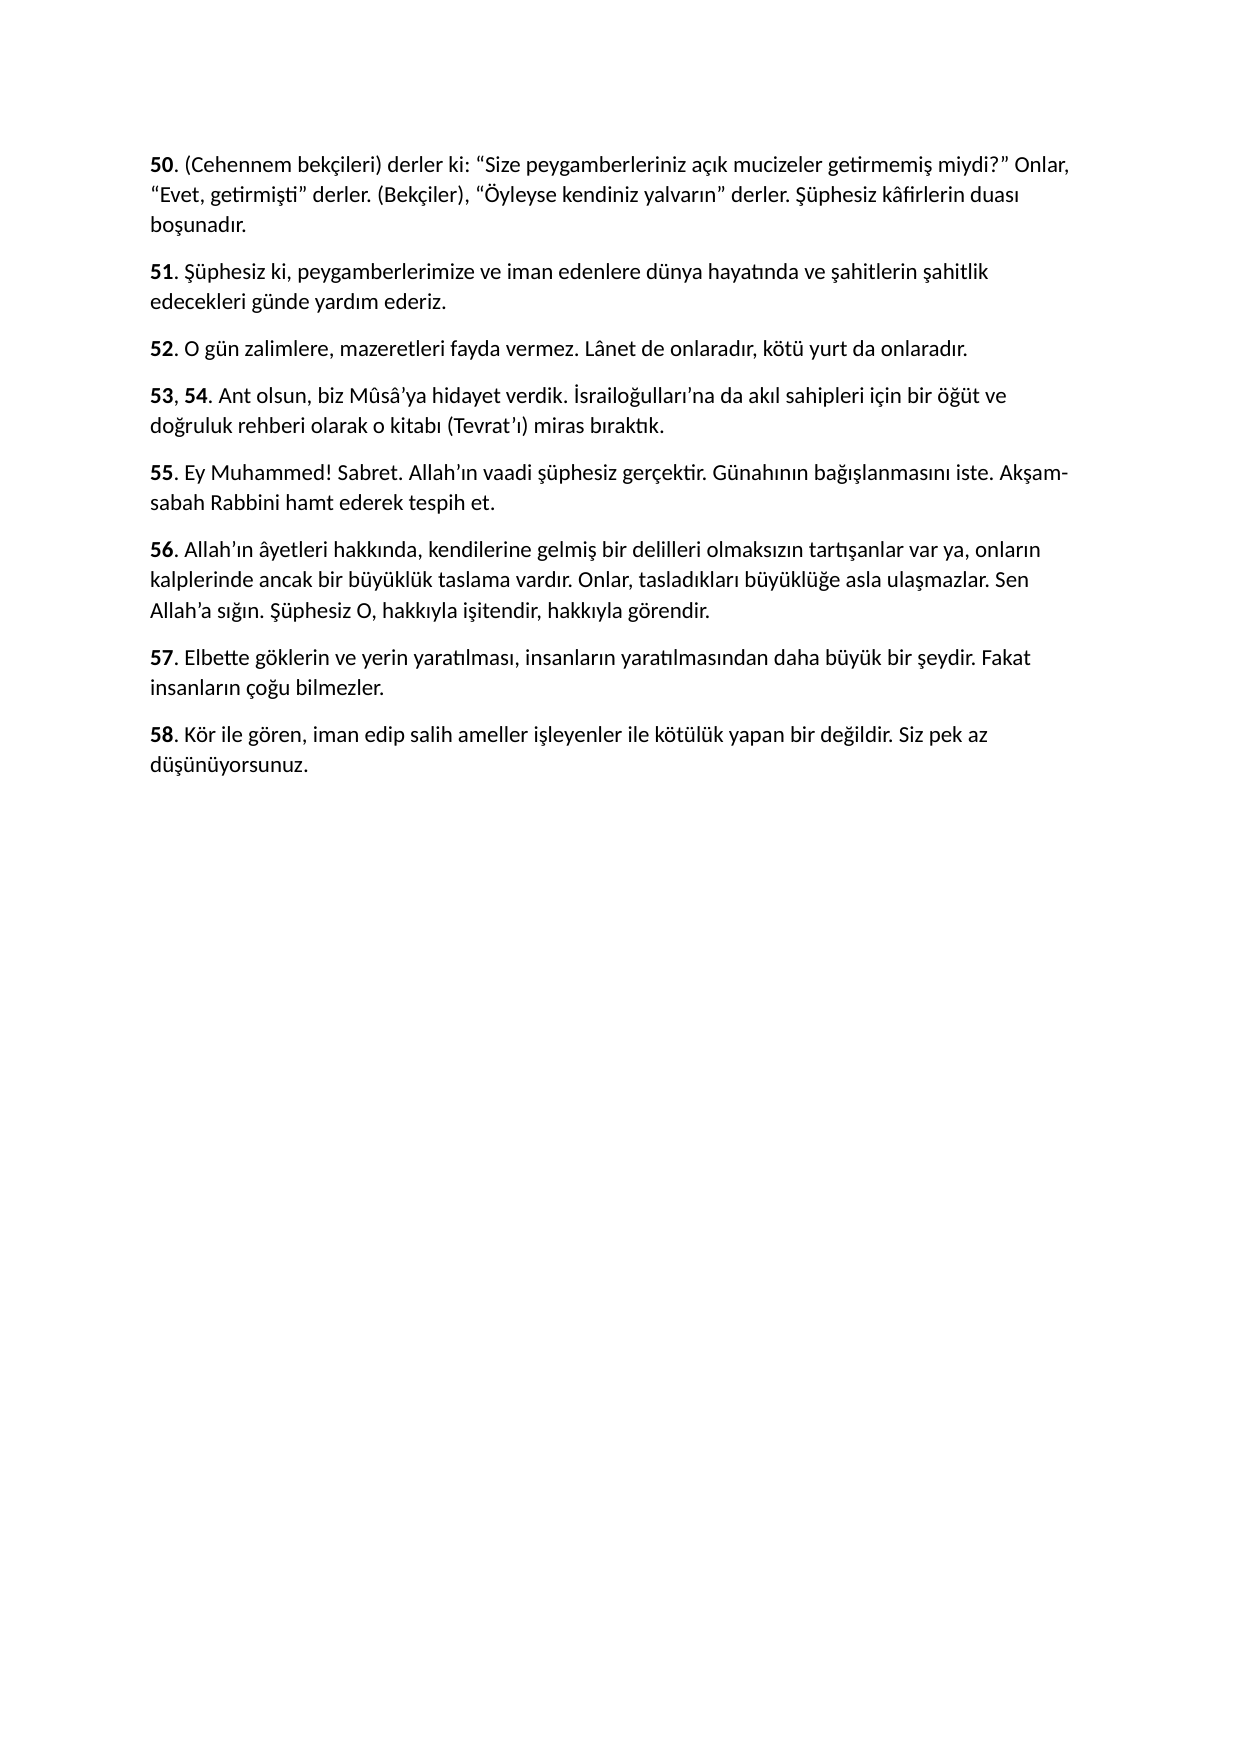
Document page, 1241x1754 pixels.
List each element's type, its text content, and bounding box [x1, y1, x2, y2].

text 56. Allah’ın âyetleri hakkında, kendilerine gelmiş bir delilleri olmaksızın tartışanlar var ya, onların kalplerinde ancak bir büyüklük taslama vardır. Onlar, tasladıkları büyüklüğe asla ulaşmazlar. Sen Allah’a sığın. Şüphesiz O, hakkıyla işitendir, hakkıyla görendir. [150, 535, 1090, 624]
text 58. Kör ile gören, iman edip salih ameller işleyenler ile kötülük yapan bir değildir. Siz pek az düşünüyorsunuz. [150, 720, 1090, 778]
text 53, 54. Ant olsun, biz Mûsâ’ya hidayet verdik. İsrailoğulları’na da akıl sahipleri için bir öğüt ve doğruluk rehberi olarak o kitabı (Tevrat’ı) miras bıraktık. [150, 381, 1090, 439]
text 50. (Cehennem bekçileri) derler ki: “Size peygamberleriniz açık mucizeler getirmemiş miydi?” Onlar, “Evet, getirmişti” derler. (Bekçiler), “Öyleyse kendiniz yalvarın” derler. Şüphesiz kâfirlerin duası boşunadır. [150, 150, 1090, 238]
text 51. Şüphesiz ki, peygamberlerimize ve iman edenlere dünya hayatında ve şahitlerin şahitlik edecekleri günde yardım ederiz. [150, 257, 1090, 316]
text 57. Elbette göklerin ve yerin yaratılması, insanların yaratılmasından daha büyük bir şeydir. Fakat insanların çoğu bilmezler. [150, 643, 1090, 701]
text 55. Ey Muhammed! Sabret. Allah’ın vaadi şüphesiz gerçektir. Günahının bağışlanmasını iste. Akşam-sabah Rabbini hamt ederek tespih et. [150, 458, 1090, 517]
text 52. O gün zalimlere, mazeretleri fayda vermez. Lânet de onlaradır, kötü yurt da onlaradır. [150, 334, 1090, 362]
